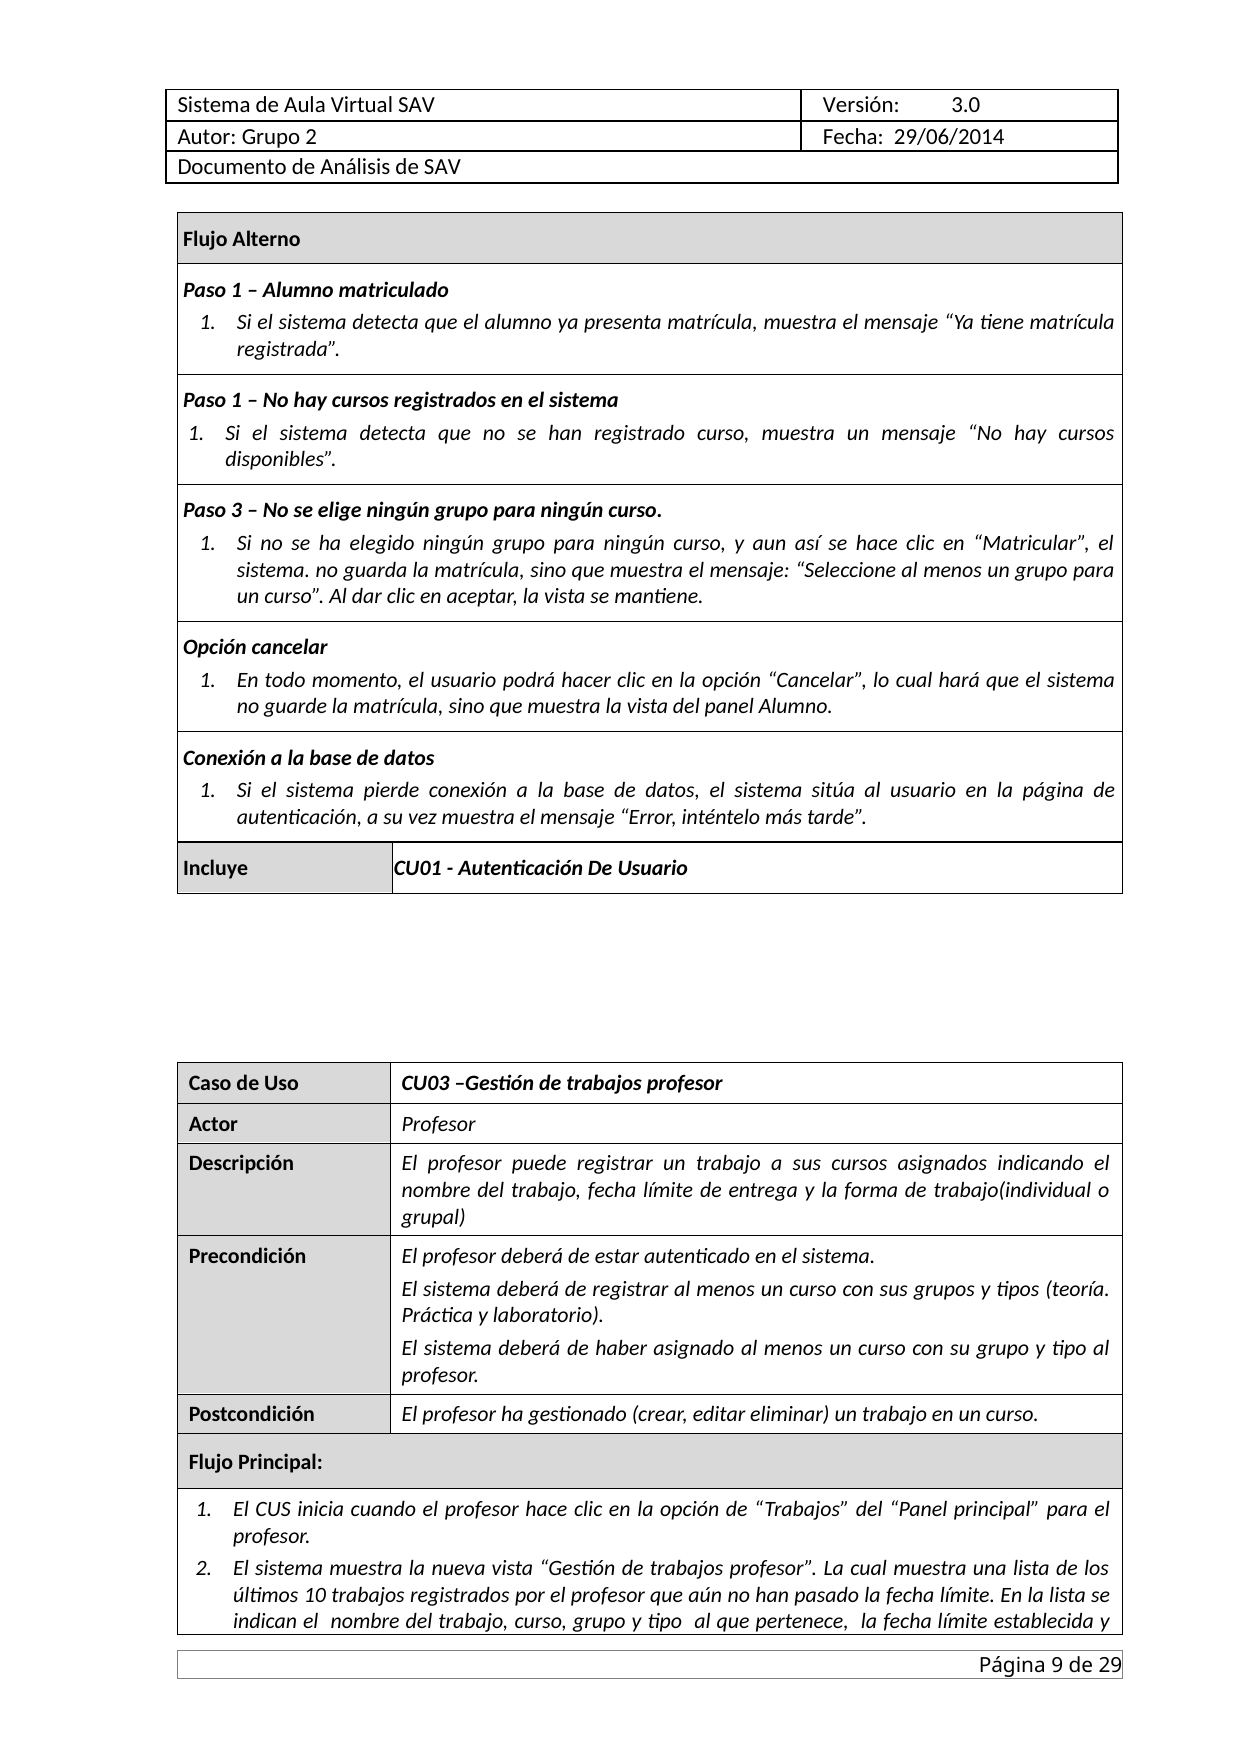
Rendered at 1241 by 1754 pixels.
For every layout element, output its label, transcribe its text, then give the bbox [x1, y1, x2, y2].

table_cell Paso 1 – No hay cursos registrados en el sistema Si el sistema detecta que no se han registrado curso, muestra un mensaje “No hay cursos disponibles”. [178, 375, 1122, 484]
table_cell Paso 3 – No se elige ningún grupo para ningún curso. Si no se ha elegido ningún grupo para ningún curso, y aun así se hace clic en “Matricular”, el sistema. no guarda la matrícula, sino que muestra el mensaje: “Seleccione al menos un grupo para un curso”. Al dar clic en aceptar, la vista se mantiene. [178, 485, 1122, 621]
table_cell Actor [178, 1104, 390, 1142]
table_cell Conexión a la base de datos Si el sistema pierde conexión a la base de datos, el sistema sitúa al usuario en la página de autenticación, a su vez muestra el mensaje “Error, inténtelo más tarde”. [178, 732, 1122, 841]
table_cell CU01 - Autenticación De Usuario [393, 843, 1122, 892]
table_header Caso de Uso [178, 1063, 390, 1103]
table_cell Precondición [178, 1236, 390, 1393]
table_cell Paso 1 – Alumno matriculado Si el sistema detecta que el alumno ya presenta matrícula, muestra el mensaje “Ya tiene matrícula registrada”. [178, 264, 1122, 373]
table_cell Descripción [178, 1144, 390, 1235]
table_cell Postcondición [178, 1395, 390, 1433]
table_cell Flujo Principal: [178, 1434, 1122, 1488]
table_cell El profesor deberá de estar autenticado en el sistema. El sistema deberá de registrar al menos un curso con sus grupos y tipos (teoría. Práctica y laboratorio). El sistema deberá de haber asignado al menos un curso con su grupo y tipo al profesor. [391, 1236, 1122, 1393]
table_header CU03 –Gestión de trabajos profesor [391, 1063, 1122, 1103]
table_cell El profesor puede registrar un trabajo a sus cursos asignados indicando el nombre del trabajo, fecha límite de entrega y la forma de trabajo(individual o grupal) [391, 1144, 1122, 1235]
table_cell Opción cancelar En todo momento, el usuario podrá hacer clic en la opción “Cancelar”, lo cual hará que el sistema no guarde la matrícula, sino que muestra la vista del panel Alumno. [178, 622, 1122, 731]
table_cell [178, 1489, 1122, 1634]
table_cell Profesor [391, 1104, 1122, 1142]
table_cell El profesor ha gestionado (crear, editar eliminar) un trabajo en un curso. [391, 1395, 1122, 1433]
table_cell Incluye [178, 843, 392, 892]
table_cell Flujo Alterno [178, 213, 1122, 263]
